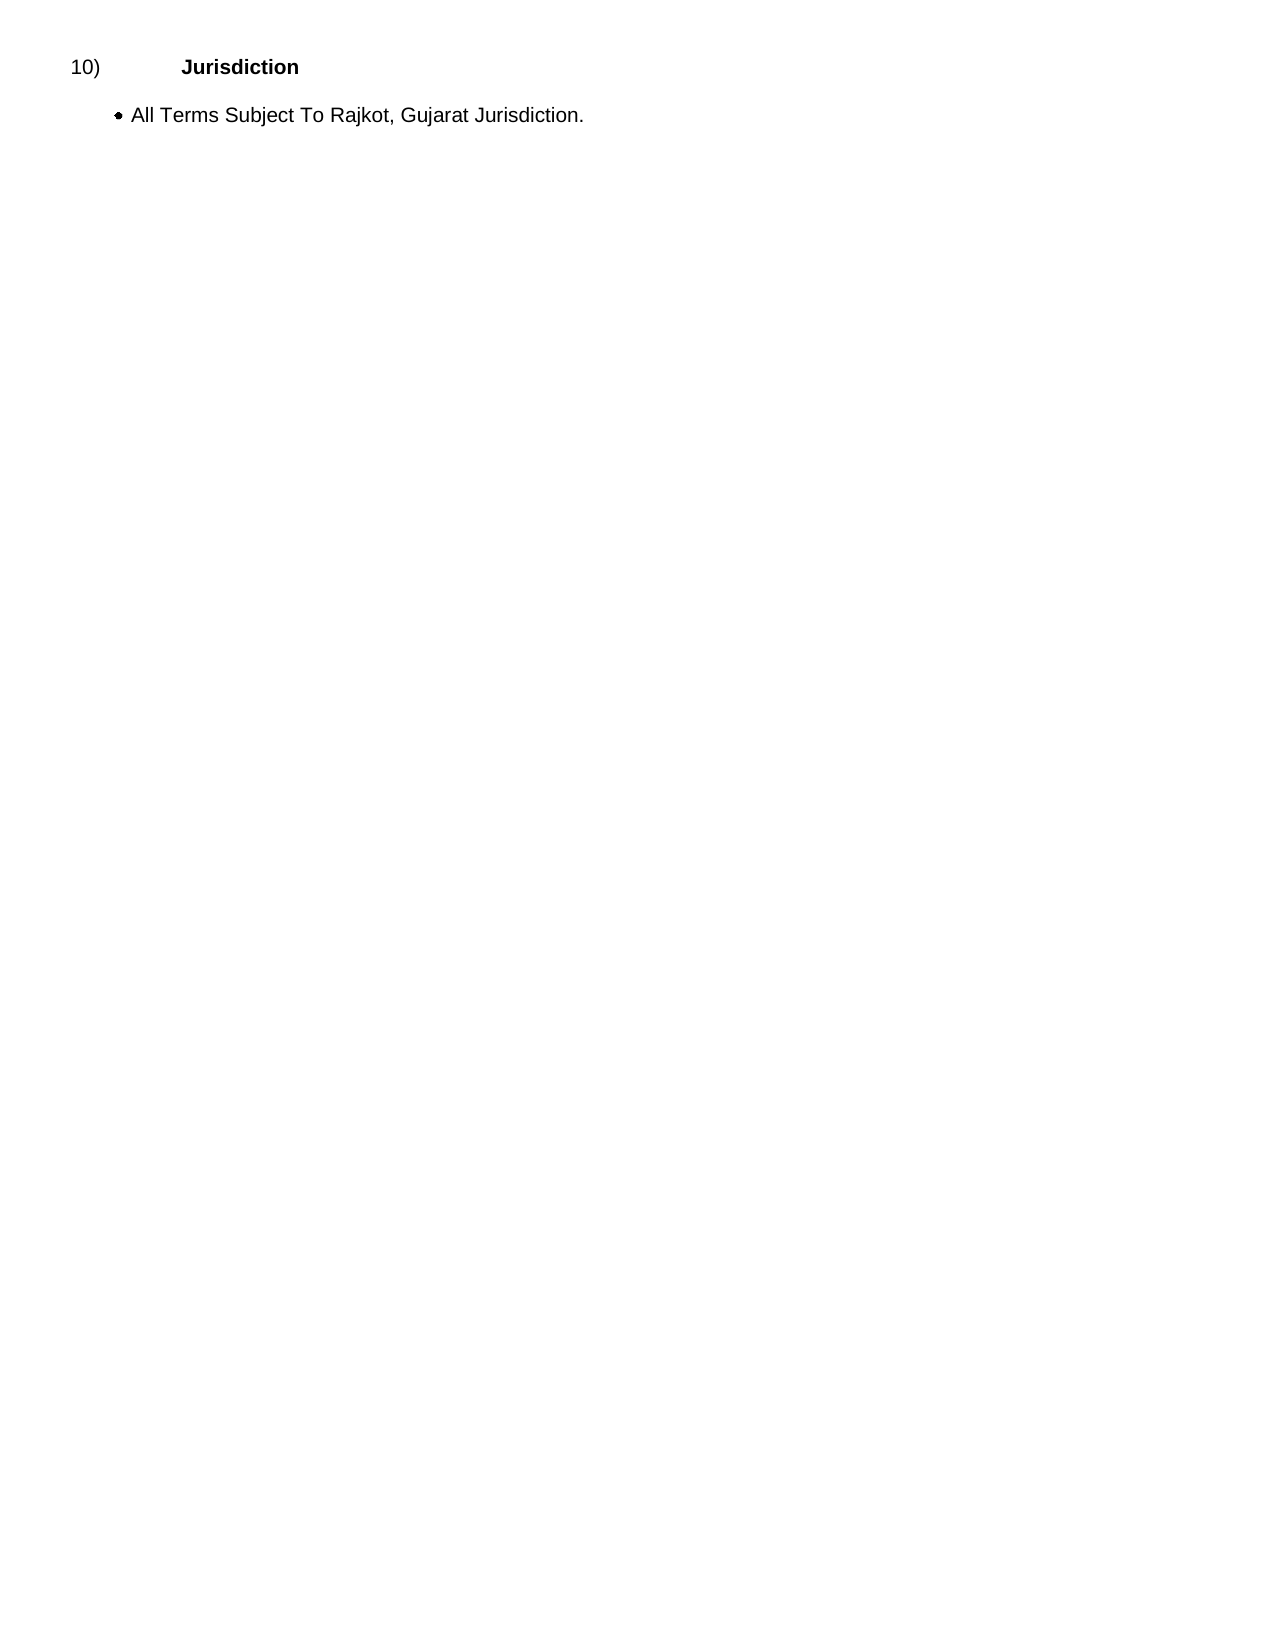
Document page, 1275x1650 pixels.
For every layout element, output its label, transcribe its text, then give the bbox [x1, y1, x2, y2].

list Jurisdiction [70, 55, 1192, 79]
picture [110, 107, 126, 123]
text All Terms Subject To Rajkot, Gujarat Jurisdiction. [110, 103, 1192, 129]
